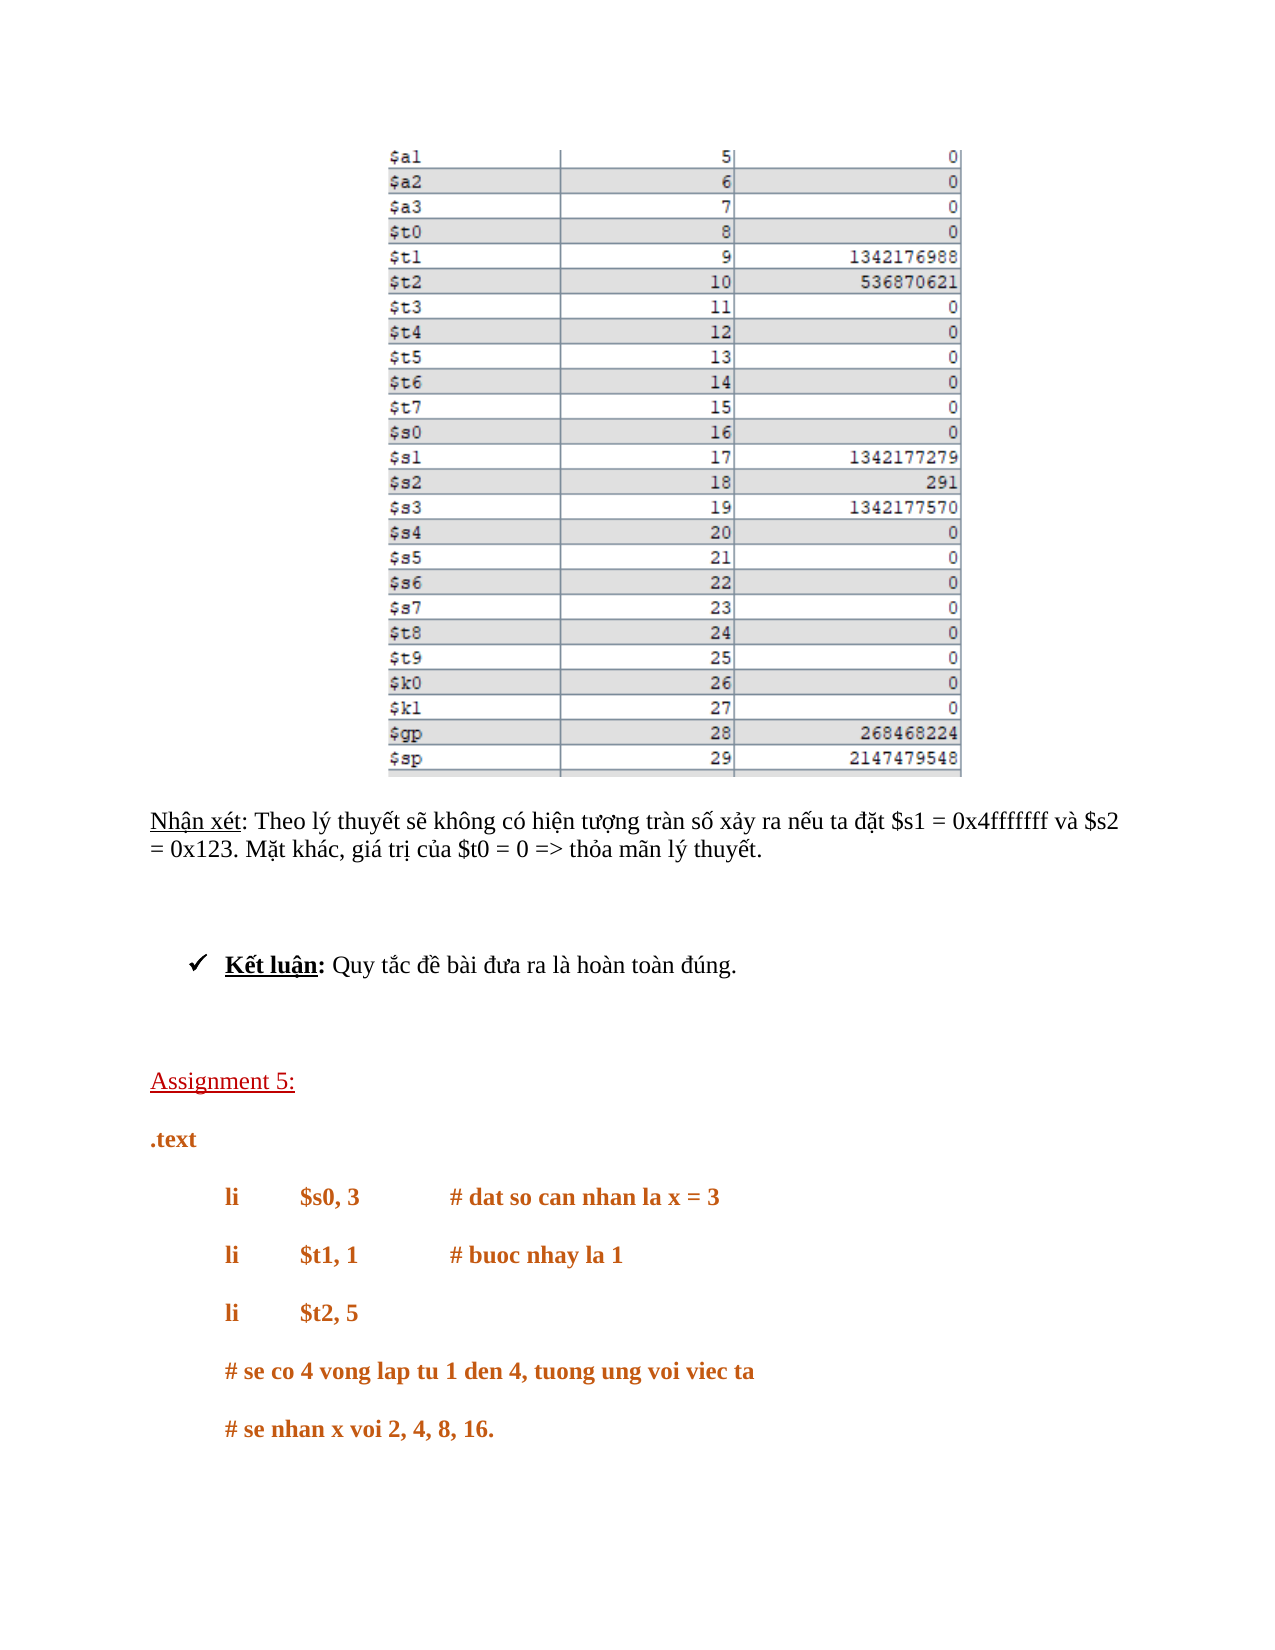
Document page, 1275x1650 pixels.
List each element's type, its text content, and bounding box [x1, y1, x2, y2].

text Assignment 5: [150, 1066, 1125, 1095]
text .text [150, 1124, 1125, 1153]
text # se nhan x voi 2, 4, 8, 16. [150, 1414, 1125, 1442]
text li $s0, 3 # dat so can nhan la x = 3 [150, 1182, 1125, 1211]
picture [388, 150, 962, 777]
text li $t2, 5 [150, 1298, 1125, 1327]
list Kết luận: Quy tắc đề bài đưa ra là hoàn toàn đúng. [187, 950, 1125, 979]
text # se co 4 vong lap tu 1 den 4, tuong ung voi viec ta [150, 1356, 1125, 1384]
text li $t1, 1 # buoc nhay la 1 [150, 1240, 1125, 1269]
text Nhận xét: Theo lý thuyết sẽ không có hiện tượng tràn số xảy ra nếu ta đặt $s1 = 0x4fffffff và $s2 = 0x123. Mặt khác, giá trị của $t0 = 0 => thỏa mãn lý thuyết. [150, 806, 1125, 863]
